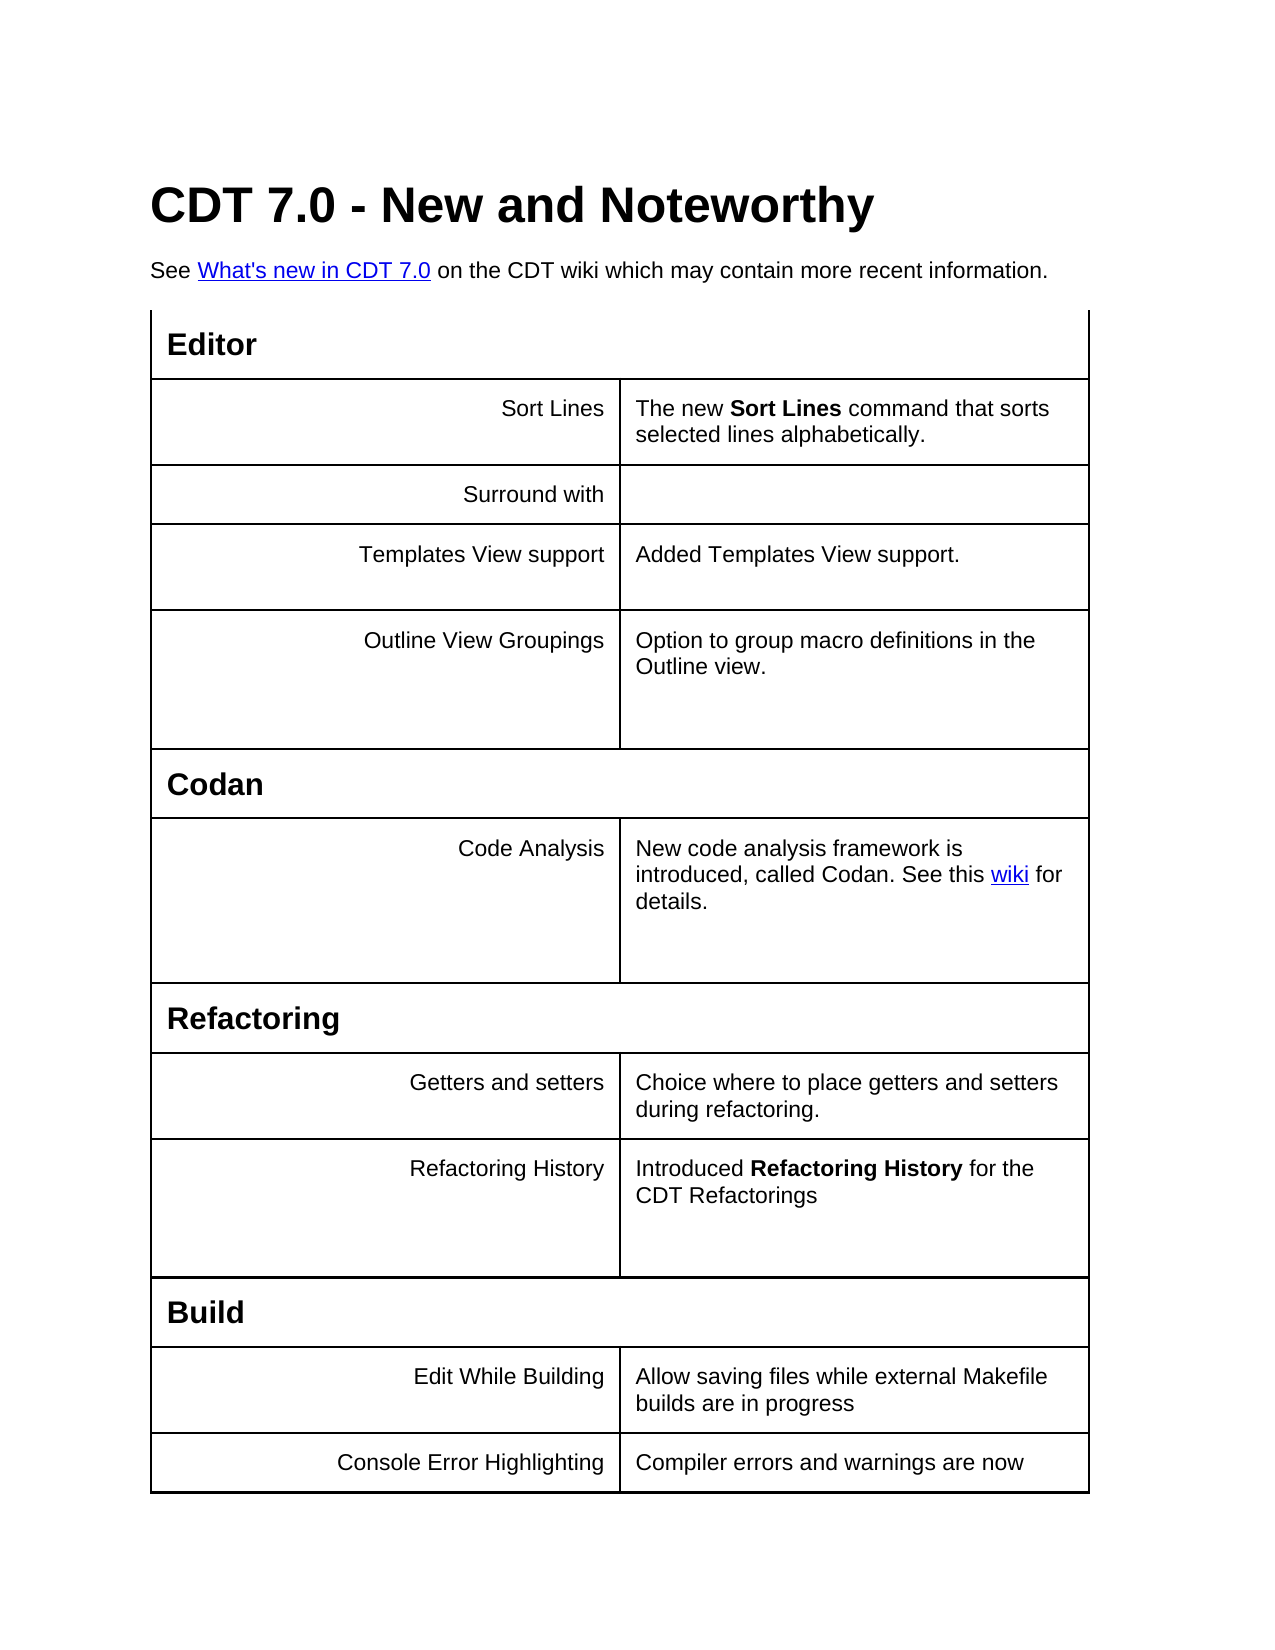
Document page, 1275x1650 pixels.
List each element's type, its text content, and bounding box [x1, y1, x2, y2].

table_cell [152, 1434, 619, 1491]
table_cell Allow saving files while external Makefile builds are in progress [621, 1348, 1088, 1432]
table_cell Code Analysis [152, 819, 619, 982]
table_cell Edit While Building [152, 1348, 619, 1432]
table_cell Introduced Refactoring History for the CDT Refactorings [621, 1140, 1088, 1276]
table_cell Option to group macro definitions in the Outline view. [621, 611, 1088, 748]
table_cell Build [152, 1279, 1088, 1346]
table_cell The new Sort Lines command that sorts selected lines alphabetically. [621, 380, 1088, 463]
table_cell New code analysis framework is introduced, called Codan. See this wiki for details. [621, 819, 1088, 982]
table_cell [621, 466, 1088, 523]
table_cell Choice where to place getters and setters during refactoring. [621, 1054, 1088, 1138]
table_cell Refactoring History [152, 1140, 619, 1276]
table_cell Templates View support [152, 525, 619, 609]
table_cell Getters and setters [152, 1054, 619, 1138]
table_header Editor [152, 310, 1088, 377]
table_cell Outline View Groupings [152, 611, 619, 748]
table_cell Added Templates View support. [621, 525, 1088, 609]
table_cell Surround with [152, 466, 619, 523]
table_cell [621, 1434, 1088, 1491]
text See What's new in CDT 7.0 on the CDT wiki which may contain more recent information. [150, 257, 1125, 284]
table_cell Codan [152, 750, 1088, 817]
subtitle CDT 7.0 - New and Noteworthy [150, 175, 1125, 232]
table_cell Sort Lines [152, 380, 619, 463]
table_cell Refactoring [152, 984, 1088, 1052]
